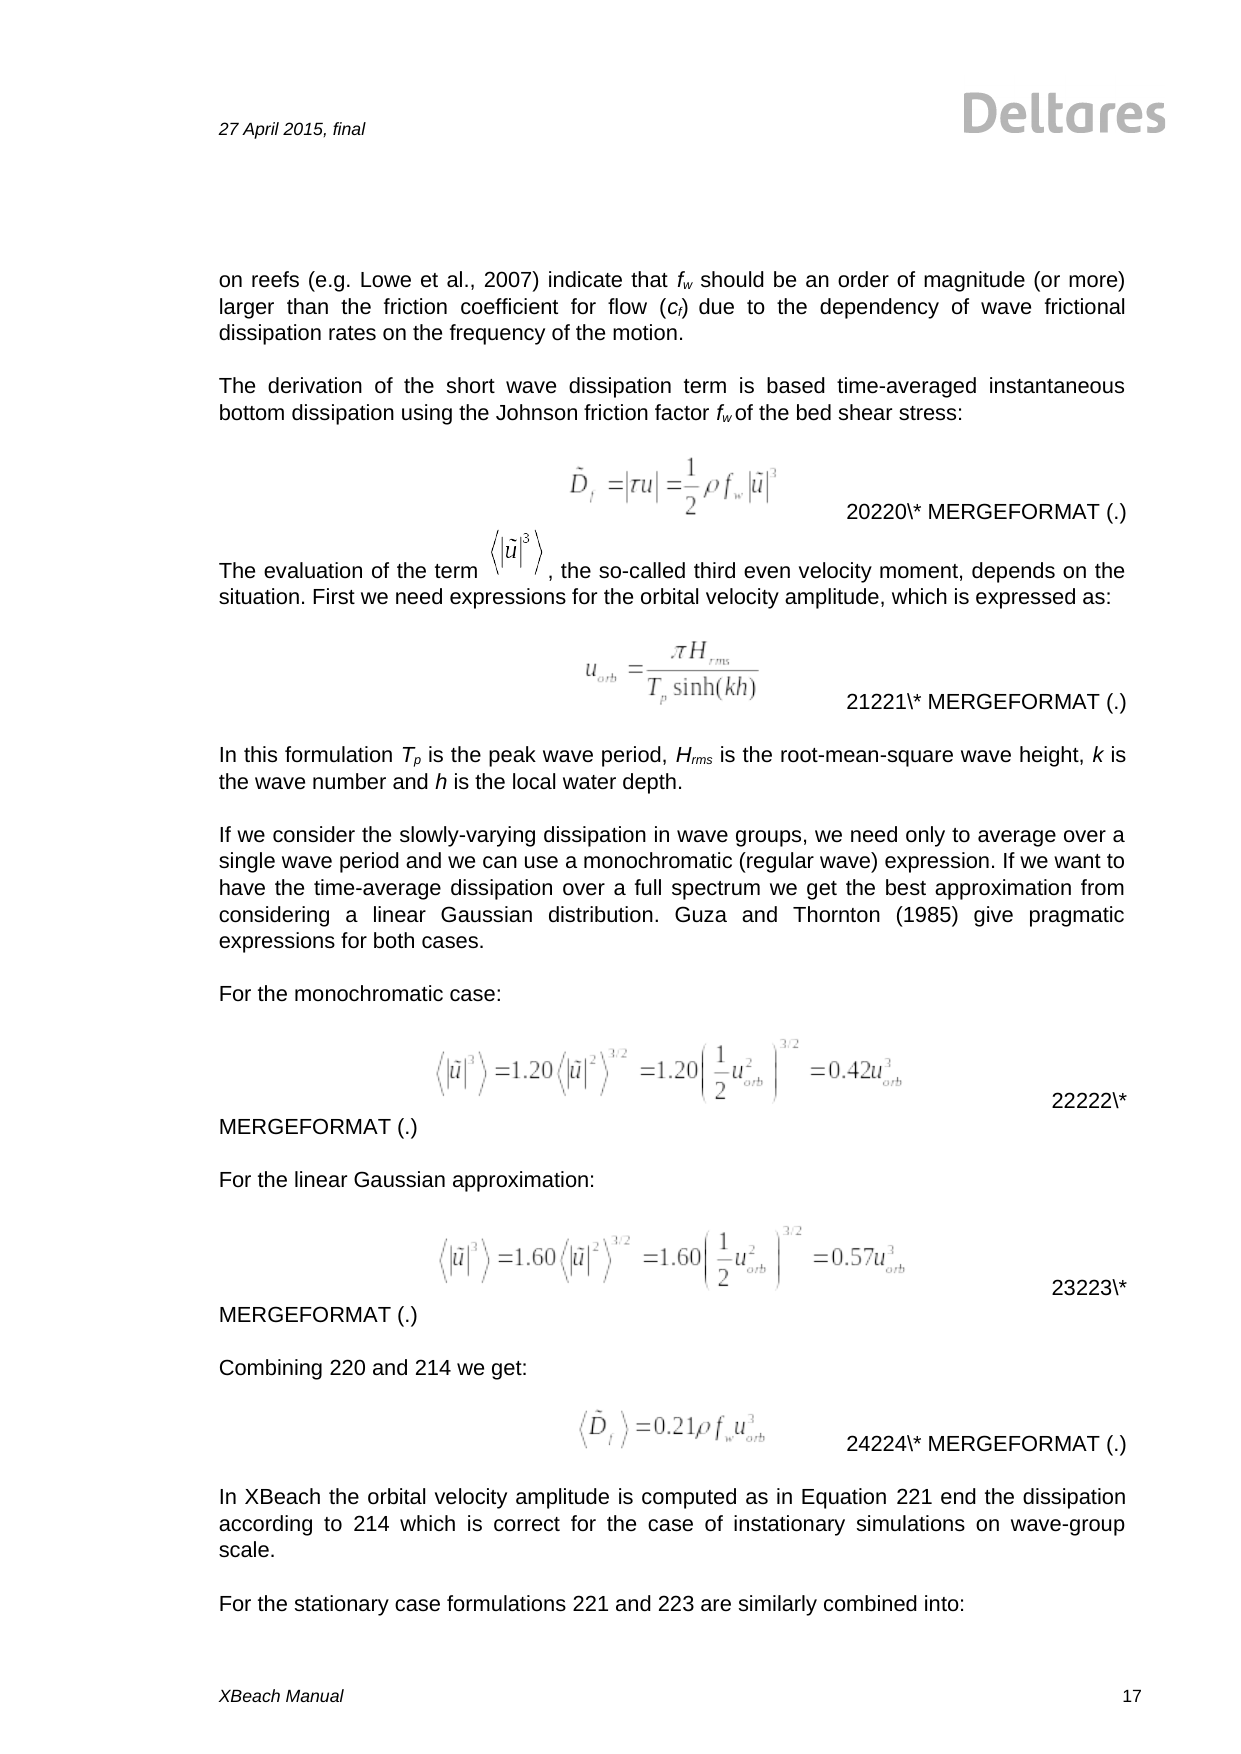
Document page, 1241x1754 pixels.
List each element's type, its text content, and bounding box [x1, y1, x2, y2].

text The evaluation of the term , the so-called third even velocity moment, depends on the situation. First we need expressions for the orbital velocity amplitude, which is expressed as: [218, 524, 1126, 609]
text For the linear Gaussian approximation: [218, 1166, 1126, 1192]
text For the stationary case formulations and are similarly combined into: [218, 1589, 1126, 1616]
picture [964, 75, 1166, 133]
text In this formulation Tp is the peak wave period, Hrms is the root-mean-square wave height, k is the wave number and h is the local water depth. [218, 741, 1126, 794]
text In XBeach the orbital velocity amplitude is computed as in Equation end the dissipation according to which is correct for the case of instationary simulations on wave-group scale. [218, 1483, 1126, 1563]
text If we consider the slowly-varying dissipation in wave groups, we need only to average over a single wave period and we can use a monochromatic (regular wave) expression. If we want to have the time-average dissipation over a full spectrum we get the best approximation from considering a linear Gaussian distribution. Guza and Thornton (1985) give pragmatic expressions for both cases. [218, 820, 1126, 953]
text For the monochromatic case: [218, 980, 1126, 1006]
text The derivation of the short wave dissipation term is based time-averaged instantaneous bottom dissipation using the Johnson friction factor fw of the bed shear stress: [218, 372, 1126, 425]
text Combining and we get: [218, 1353, 1126, 1380]
